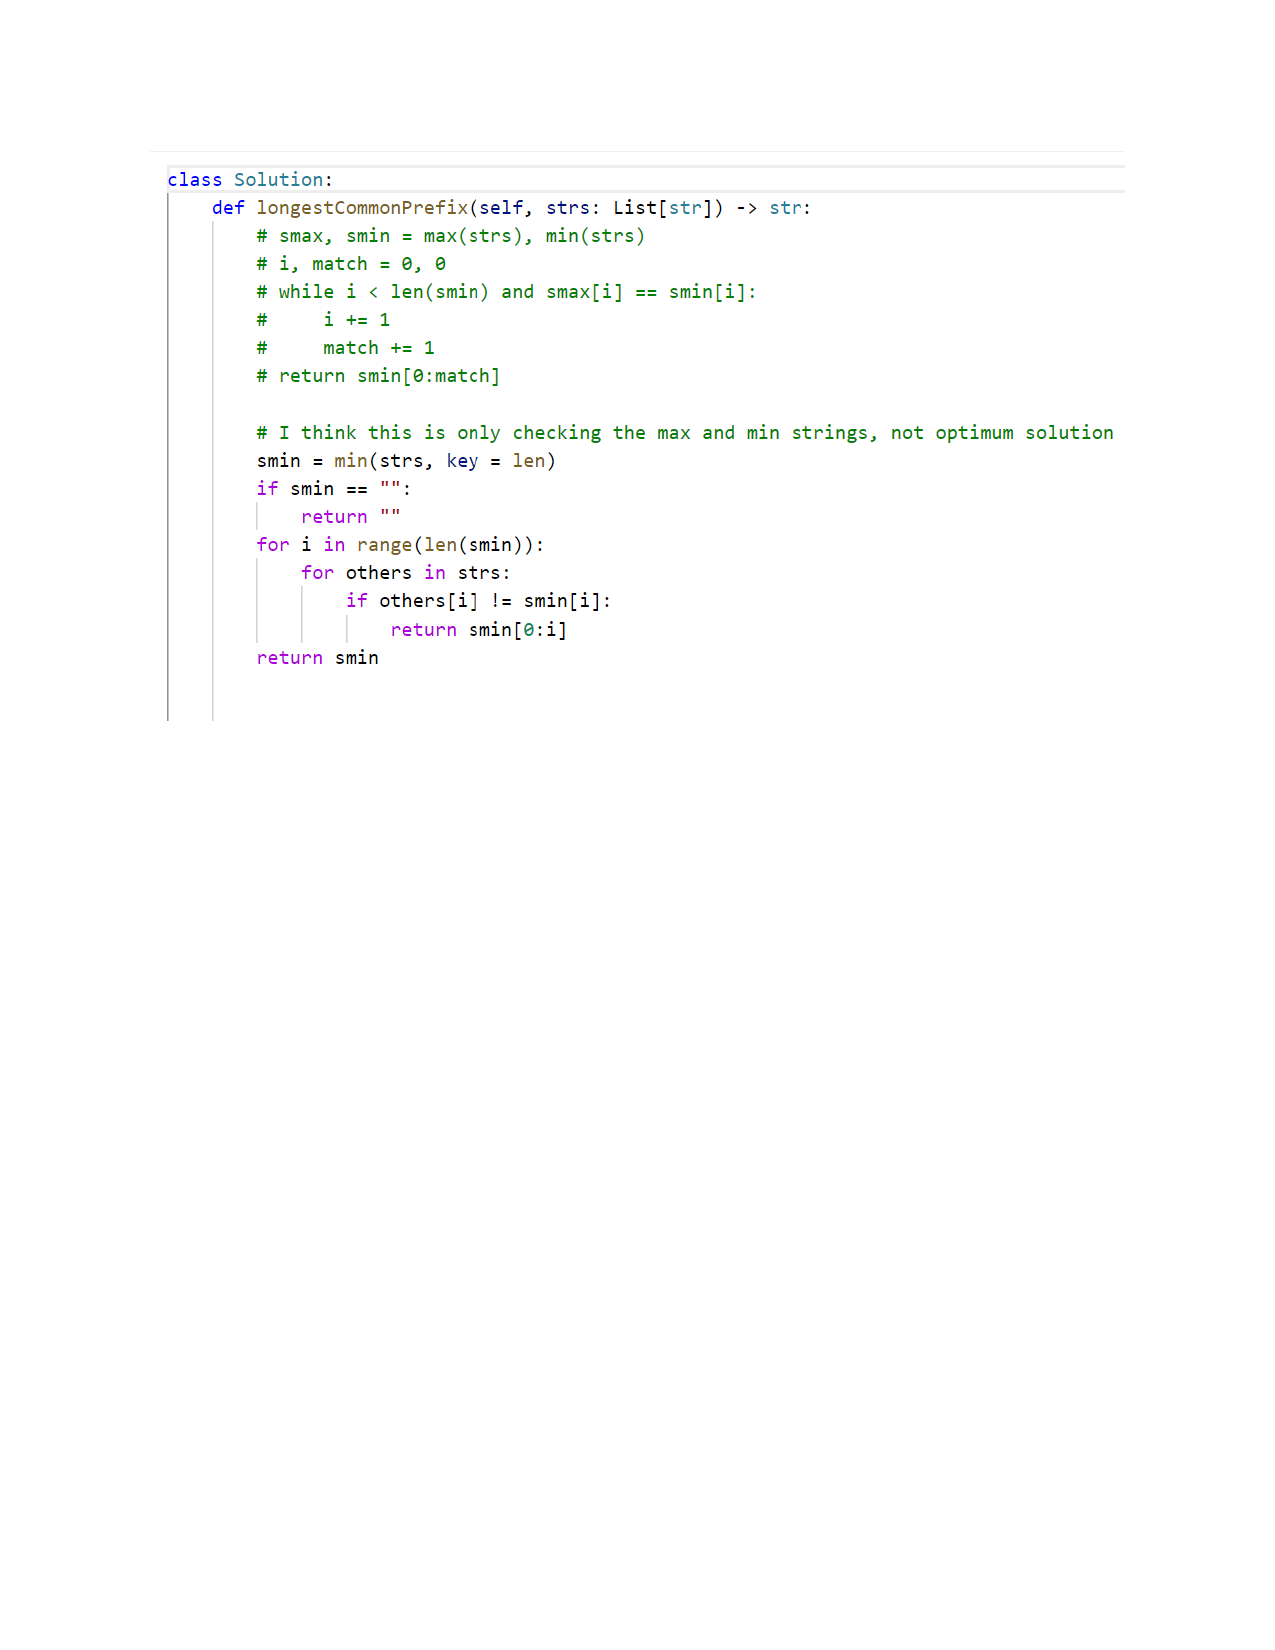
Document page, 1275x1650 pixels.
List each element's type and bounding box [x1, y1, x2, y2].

picture [150, 150, 1125, 721]
